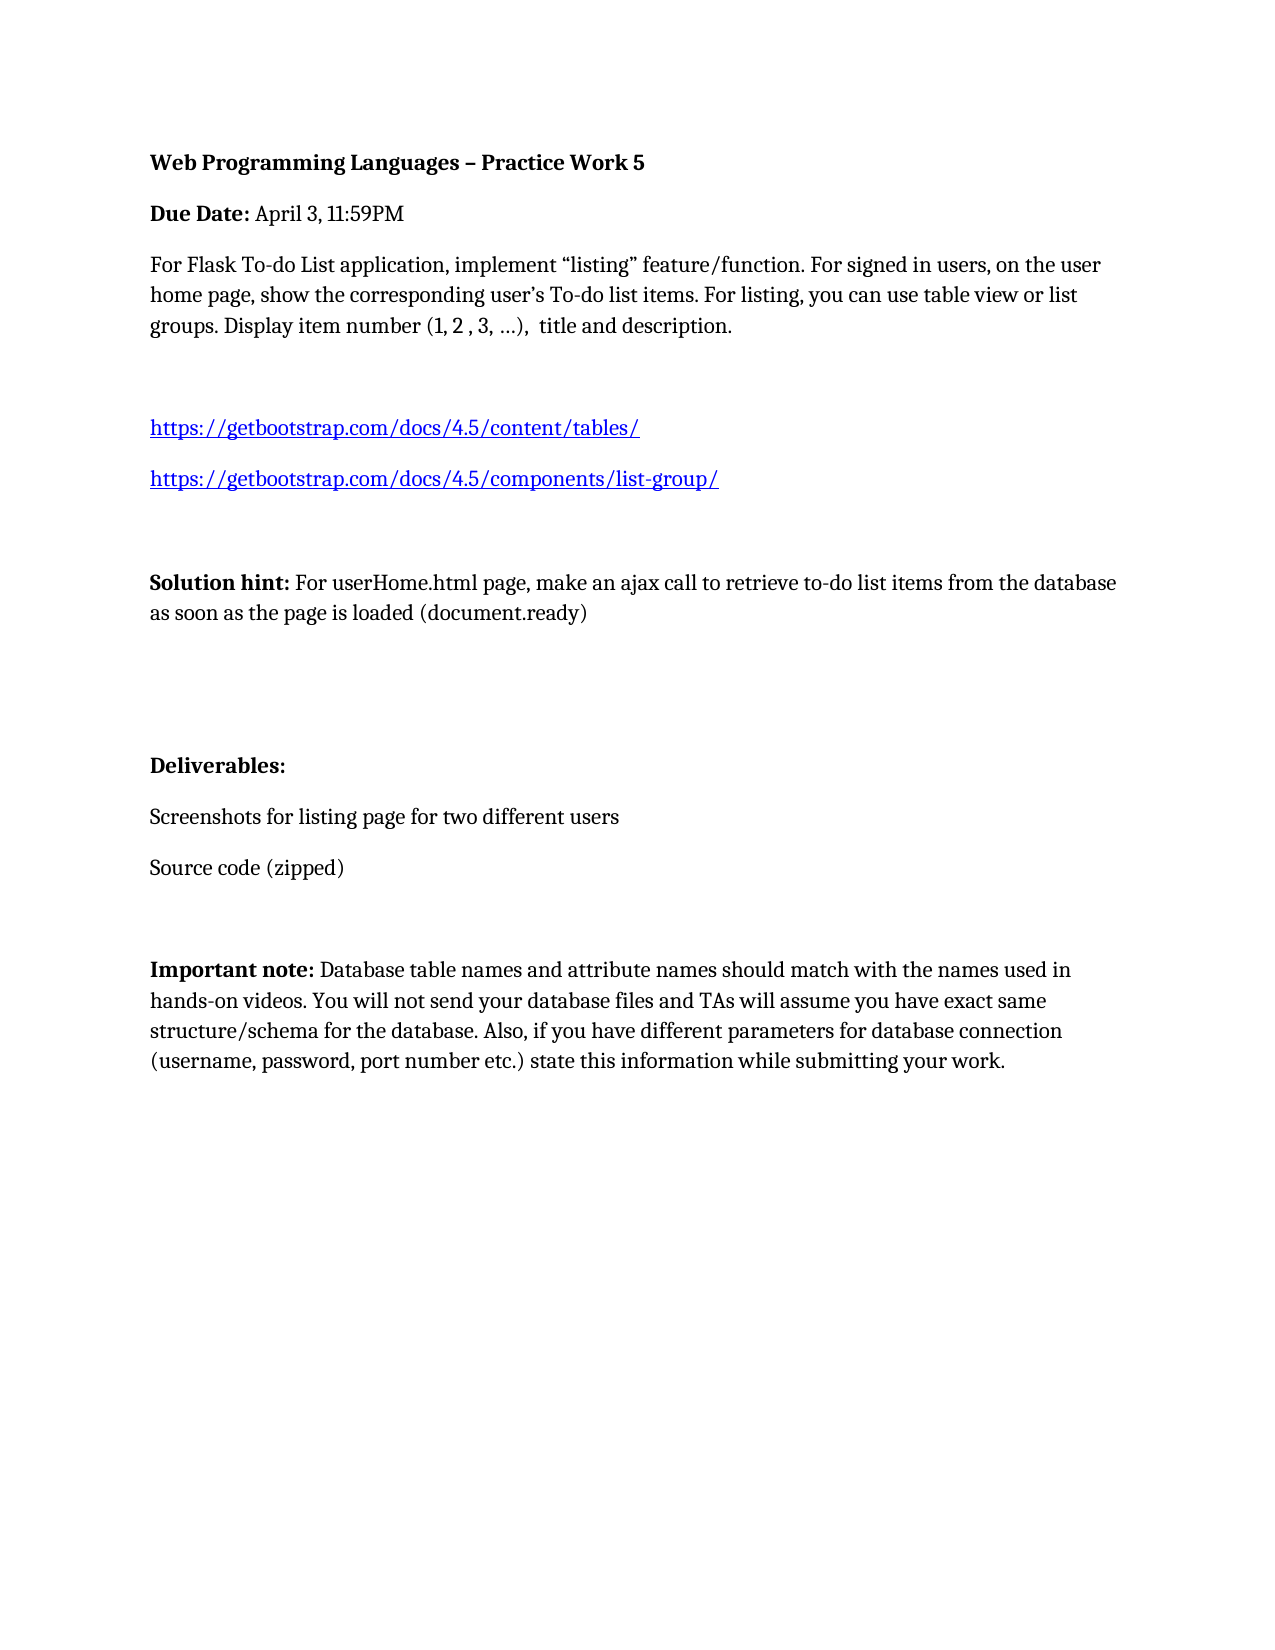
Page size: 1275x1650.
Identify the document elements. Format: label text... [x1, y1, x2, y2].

text Deliverables: [150, 753, 1125, 779]
text https://getbootstrap.com/docs/4.5/components/list-group/ [150, 466, 1125, 492]
text Important note: Database table names and attribute names should match with the names used in hands-on videos. You will not send your database files and TAs will assume you have exact same structure/schema for the database. Also, if you have different parameters for database connection (username, password, port number etc.) state this information while submitting your work. [150, 957, 1125, 1074]
text Screenshots for listing page for two different users [150, 804, 1125, 830]
text For Flask To-do List application, implement “listing” feature/function. For signed in users, on the user home page, show the corresponding user’s To-do list items. For listing, you can use table view or list groups. Display item number (1, 2 , 3, …), title and description. [150, 252, 1125, 339]
text Due Date: April 3, 11:59PM [150, 201, 1125, 227]
text Solution hint: For userHome.html page, make an ajax call to retrieve to-do list items from the database as soon as the page is loaded (document.ready) [150, 570, 1125, 626]
text Source code (zipped) [150, 855, 1125, 881]
text Web Programming Languages – Practice Work 5 [150, 150, 1125, 176]
text https://getbootstrap.com/docs/4.5/content/tables/ [150, 414, 1125, 441]
